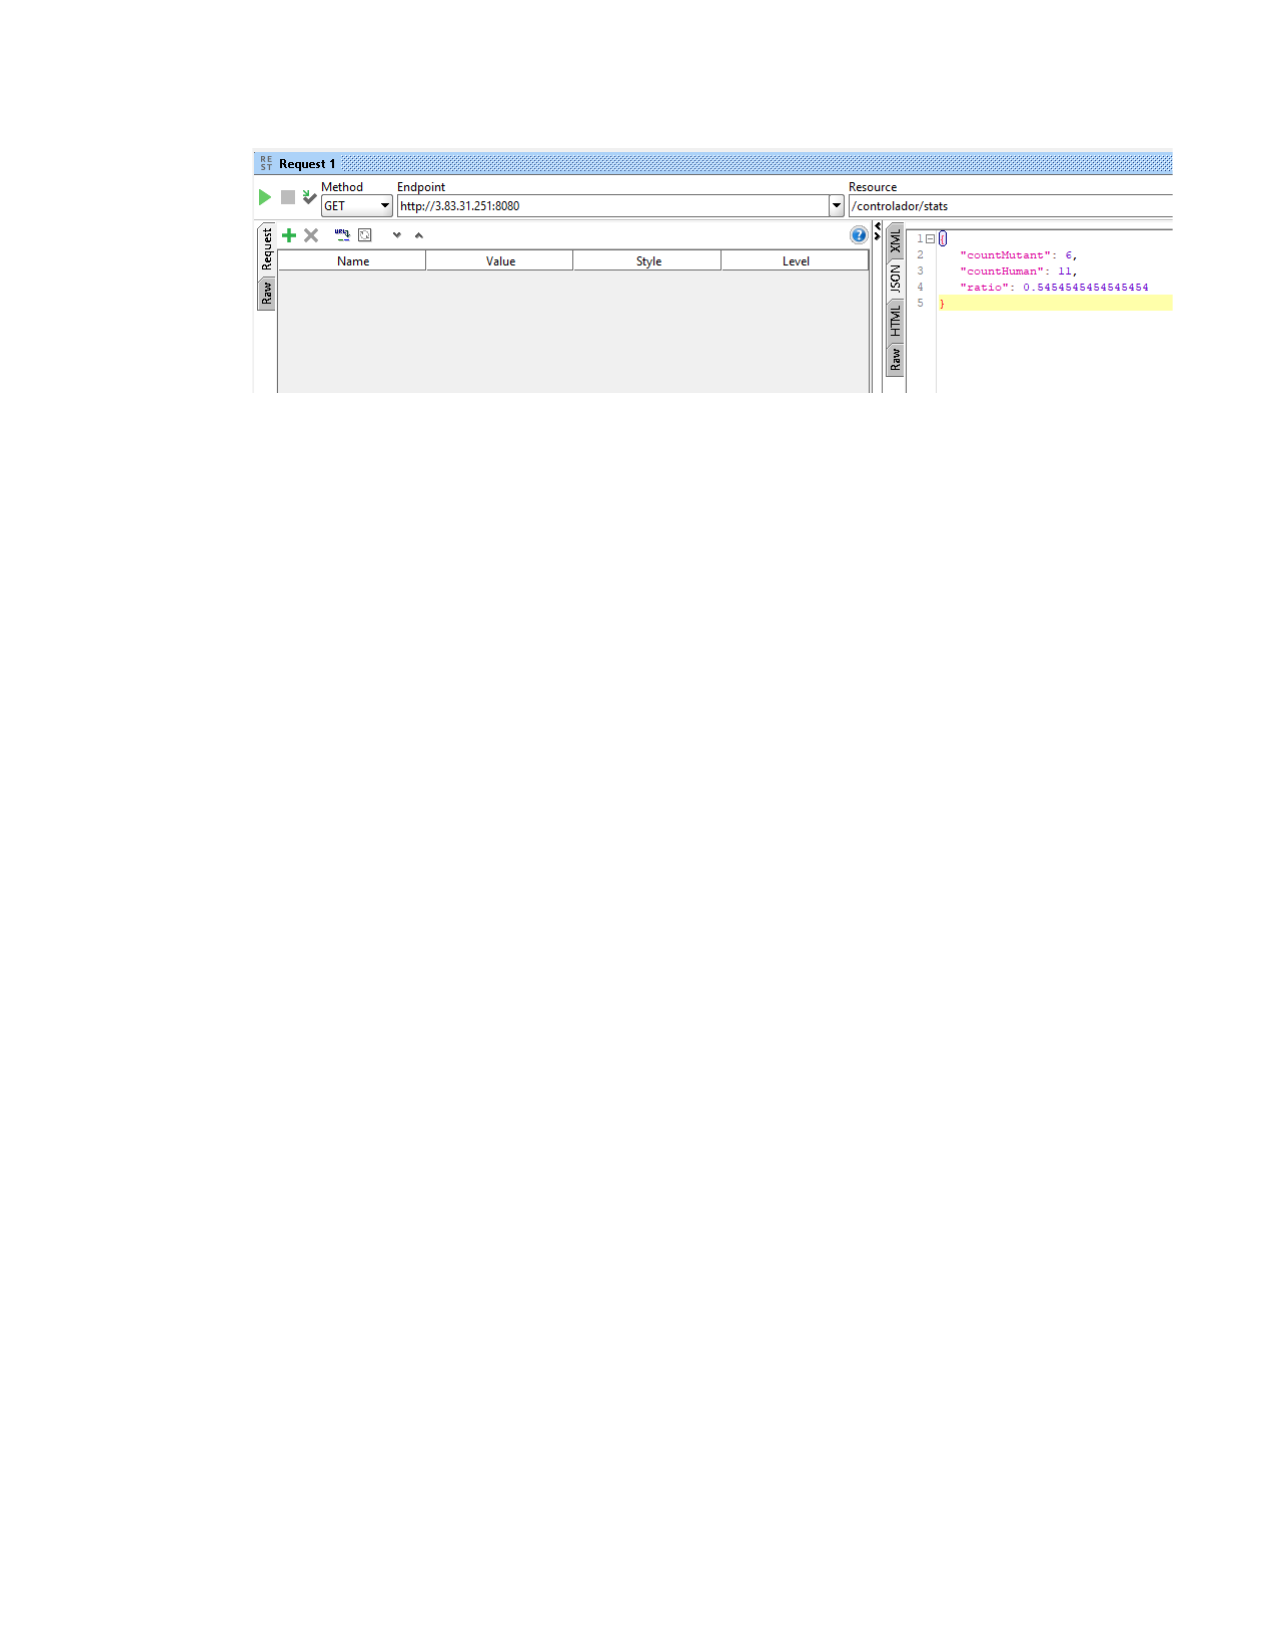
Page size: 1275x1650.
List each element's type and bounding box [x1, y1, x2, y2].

picture [252, 147, 1173, 393]
